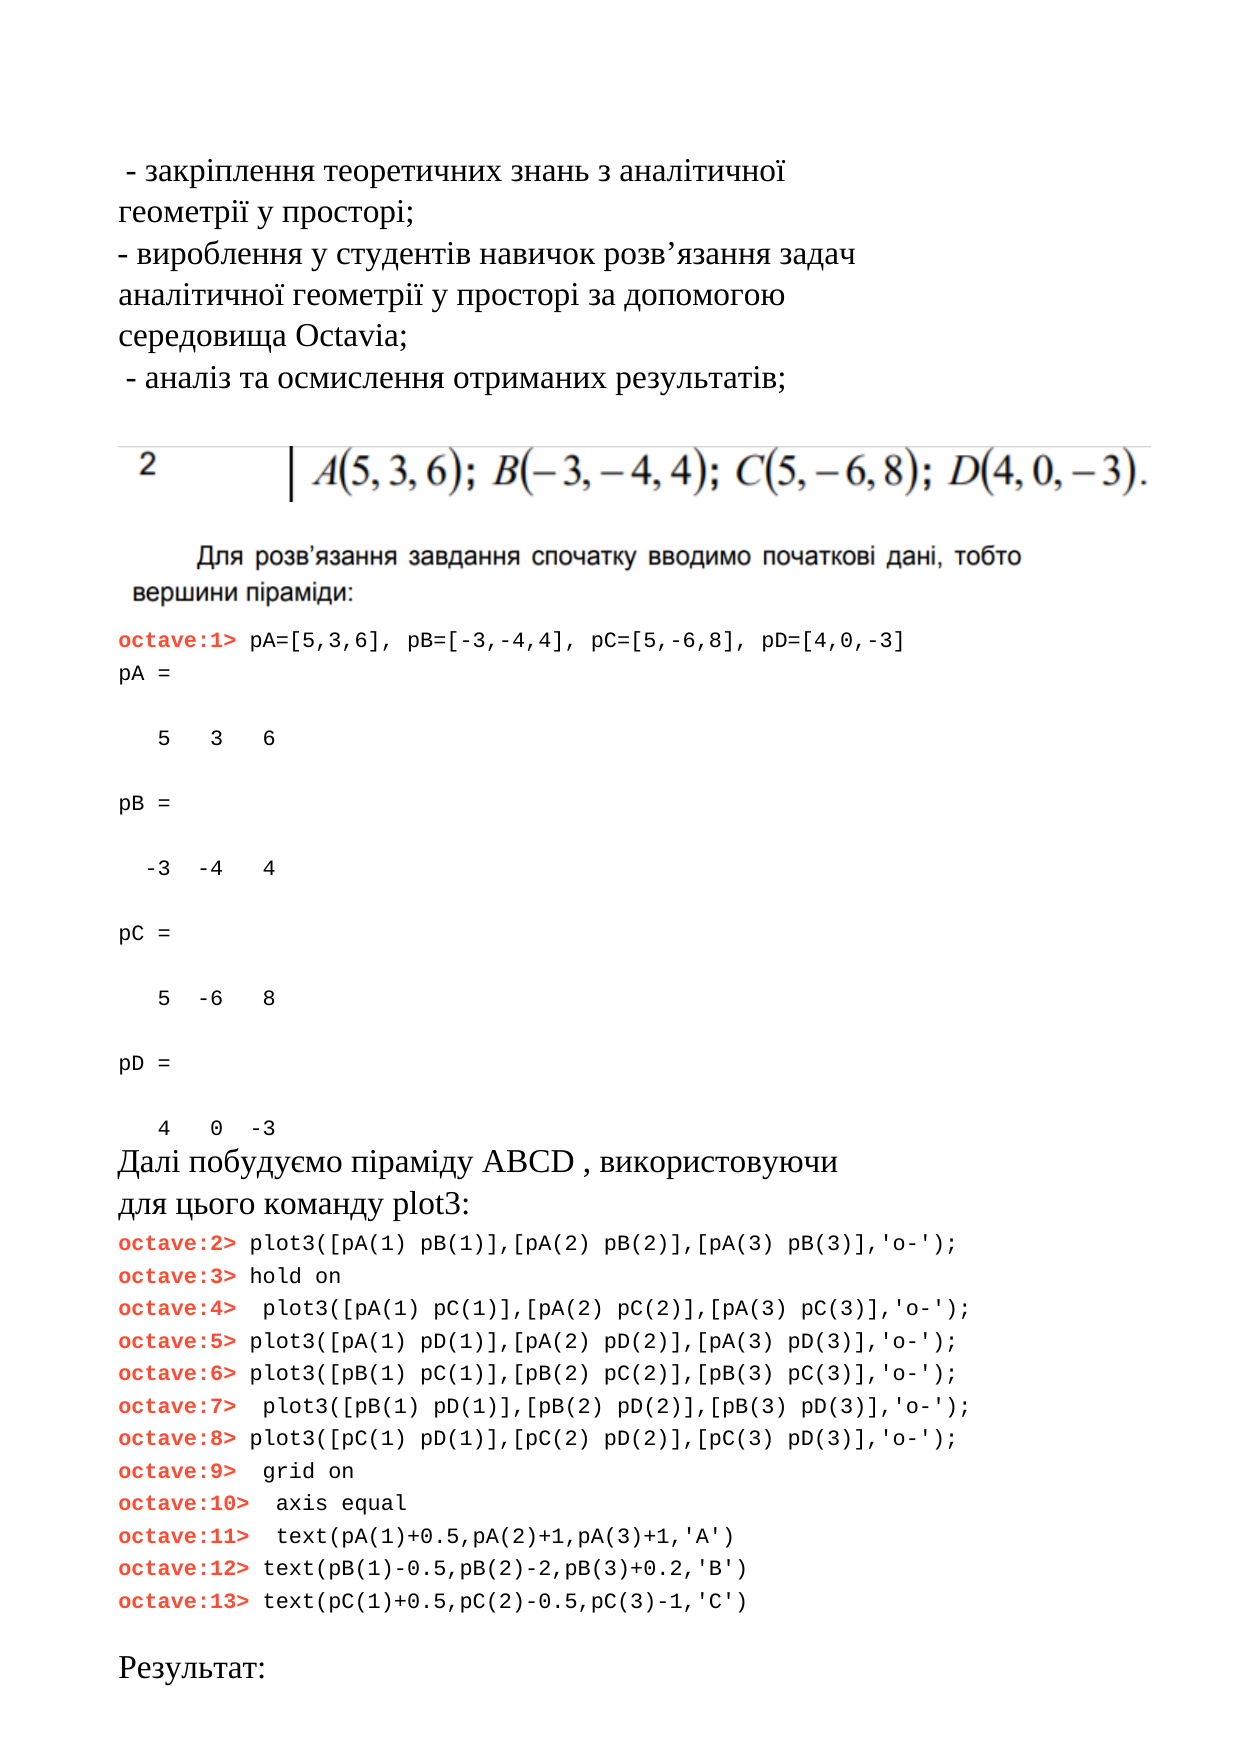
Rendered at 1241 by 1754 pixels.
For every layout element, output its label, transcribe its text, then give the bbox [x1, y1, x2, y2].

text octave:2> plot3([pA(1) pB(1)],[pA(2) pB(2)],[pA(3) pB(3)],'o-'); octave:3> hold on [118, 1225, 1152, 1290]
text Результат: [118, 1615, 1152, 1686]
text octave:13> text(pC(1)+0.5,pC(2)-0.5,pC(3)-1,'C') [118, 1582, 1152, 1615]
text octave:4> plot3([pA(1) pC(1)],[pA(2) pC(2)],[pA(3) pC(3)],'o-'); [118, 1290, 1152, 1322]
text pD = [118, 1044, 1152, 1077]
text -3 -4 4 [118, 849, 1152, 882]
text pB = [118, 784, 1152, 817]
text 5 -6 8 [118, 979, 1152, 1012]
text octave:7> plot3([pB(1) pD(1)],[pB(2) pD(2)],[pB(3) pD(3)],'o-'); [118, 1387, 1152, 1420]
text octave:12> text(pB(1)-0.5,pB(2)-2,pB(3)+0.2,'B') [118, 1550, 1152, 1582]
text - вироблення у студентів навичок розв’язання задач аналітичної геометрії у просторі за допомогою середовища Octavia; [117, 233, 866, 354]
picture [118, 446, 1151, 502]
text - аналіз та осмислення отриманих результатів; [117, 357, 866, 396]
text octave:5> plot3([pA(1) pD(1)],[pA(2) pD(2)],[pA(3) pD(3)],'o-'); [118, 1322, 1152, 1355]
text 5 3 6 [118, 719, 1152, 752]
text pA = [118, 654, 1152, 687]
text octave:6> plot3([pB(1) pC(1)],[pB(2) pC(2)],[pB(3) pC(3)],'o-'); [118, 1355, 1152, 1387]
text Далі побудуємо піраміду ABCD , використовуючи для цього команду plot3: [117, 1142, 866, 1221]
text octave:10> axis equal [118, 1485, 1152, 1517]
text 4 0 -3 [118, 1109, 1152, 1142]
text - закріплення теоретичних знань з аналітичної геометрії у просторі; [117, 150, 866, 230]
text octave:9> grid on [118, 1452, 1152, 1485]
text octave:1> pA=[5,3,6], pB=[-3,-4,4], pC=[5,-6,8], pD=[4,0,-3] [118, 622, 1152, 654]
text octave:8> plot3([pC(1) pD(1)],[pC(2) pD(2)],[pC(3) pD(3)],'o-'); [118, 1420, 1152, 1452]
picture [117, 534, 1051, 620]
text pC = [118, 914, 1152, 947]
text octave:11> text(pA(1)+0.5,pA(2)+1,pA(3)+1,'A') [118, 1517, 1152, 1550]
